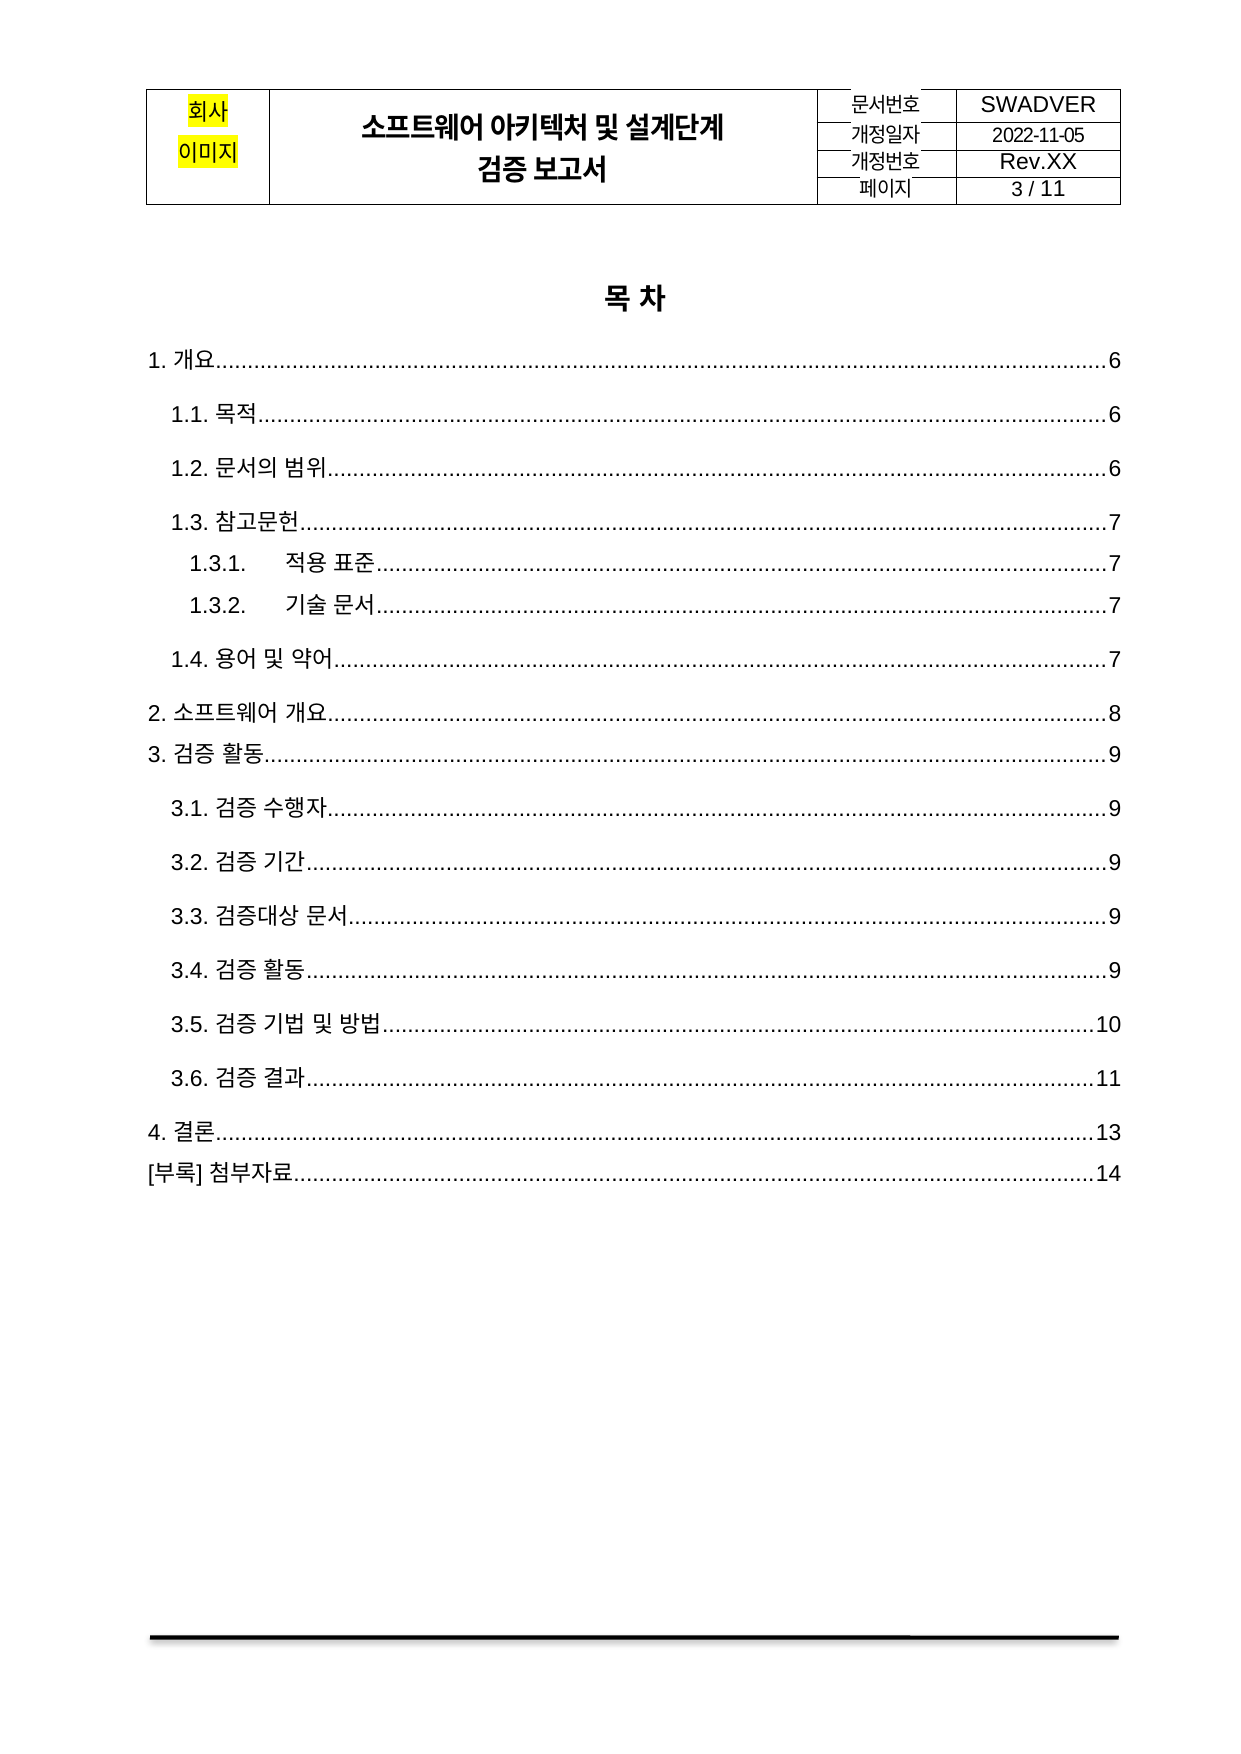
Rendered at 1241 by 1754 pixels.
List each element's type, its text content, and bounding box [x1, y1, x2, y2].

text 1.1. 목적 6 [171, 396, 1122, 429]
text 1.2. 문서의 범위 6 [171, 450, 1122, 483]
text 3.1. 검증 수행자 9 [171, 790, 1122, 823]
text 4. 결론 13 [148, 1114, 1122, 1147]
text 3.4. 검증 활동 9 [171, 952, 1122, 985]
text 3. 검증 활동 9 [148, 736, 1122, 769]
text 1.4. 용어 및 약어 7 [171, 641, 1122, 674]
text 3.3. 검증대상 문서 9 [171, 898, 1122, 931]
text 1.3. 참고문헌 7 [171, 504, 1122, 537]
table_header 목 차 [487, 270, 783, 329]
text 3.2. 검증 기간 9 [171, 844, 1122, 877]
text 1.3.1. 적용 표준 7 [189, 545, 1122, 578]
text [부록] 첨부자료 14 [148, 1155, 1122, 1188]
text 1. 개요 6 [148, 342, 1122, 375]
text 1.3.2. 기술 문서 7 [189, 587, 1122, 620]
text 3.6. 검증 결과 11 [171, 1060, 1122, 1093]
text 3.5. 검증 기법 및 방법 10 [171, 1006, 1122, 1039]
text 2. 소프트웨어 개요 8 [148, 695, 1122, 728]
